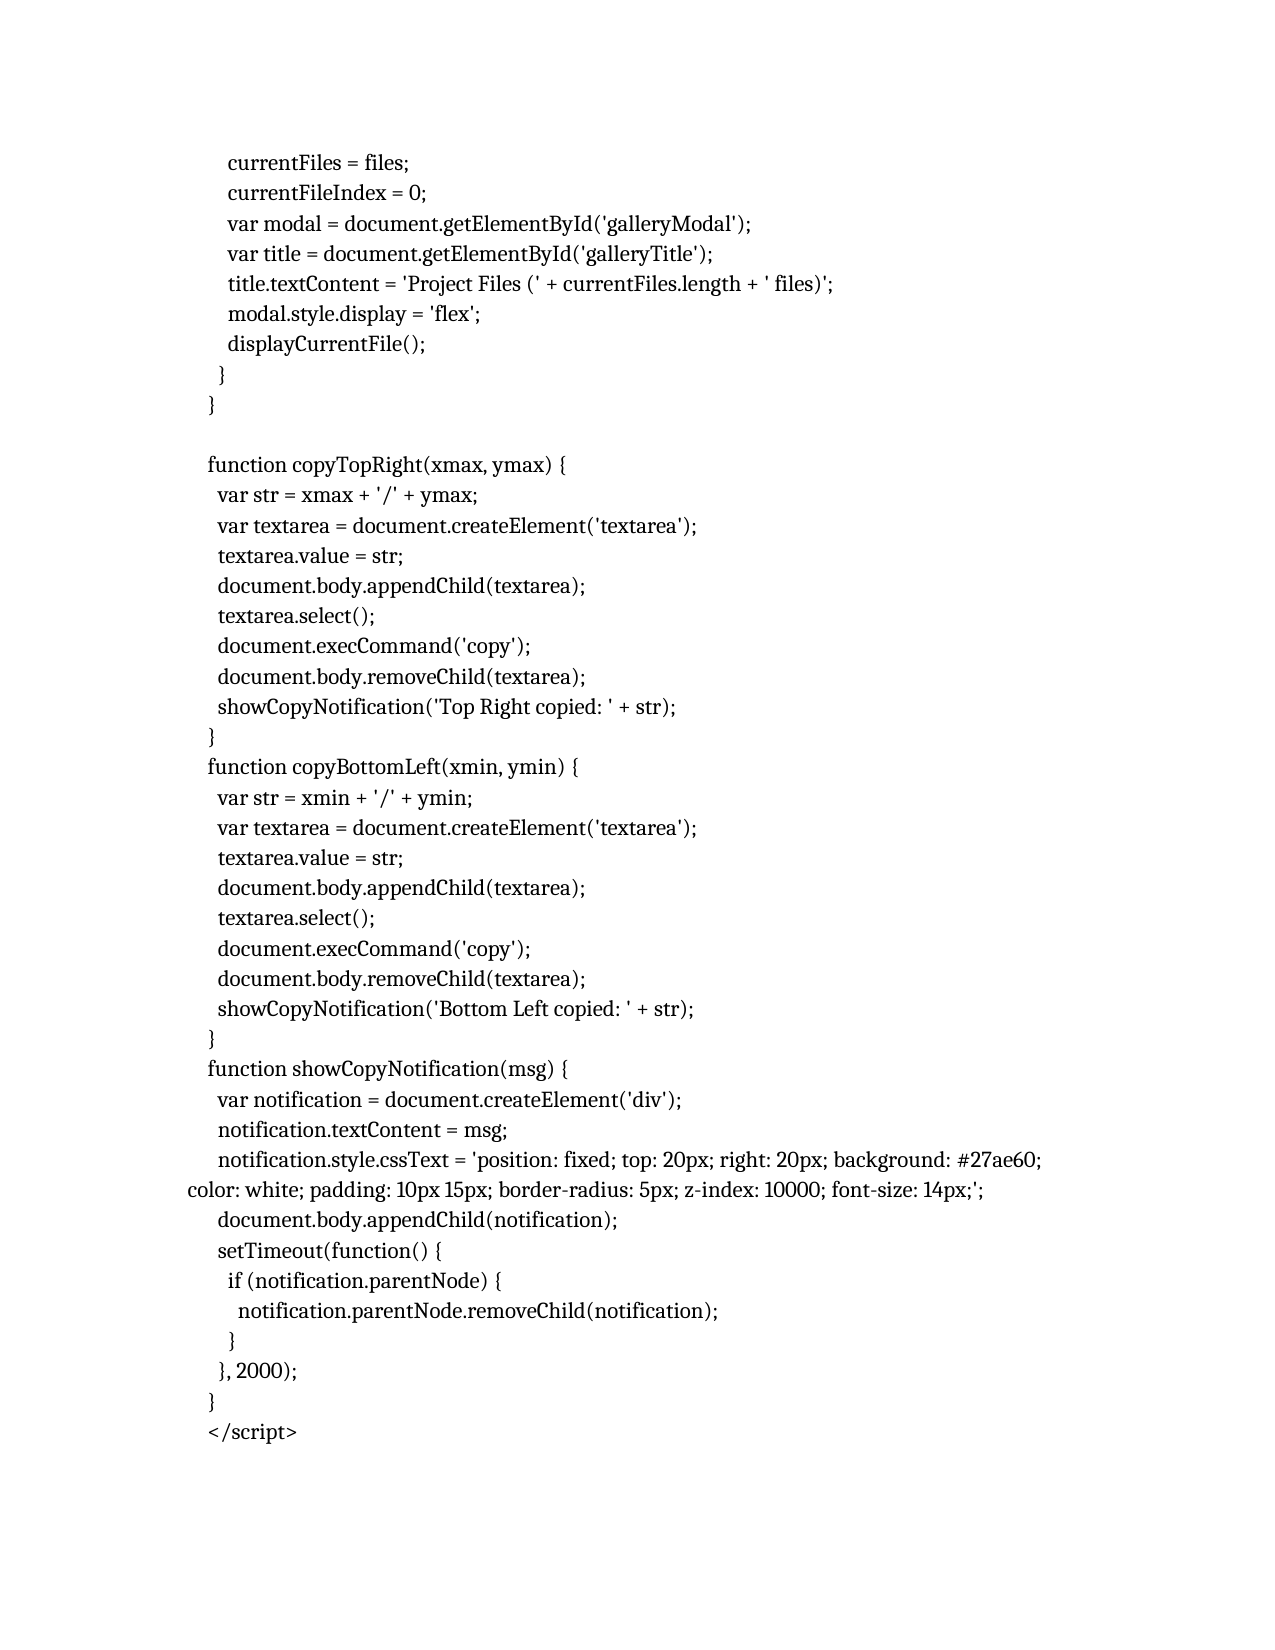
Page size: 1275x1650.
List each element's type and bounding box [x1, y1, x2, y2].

text [187, 150, 1087, 1475]
